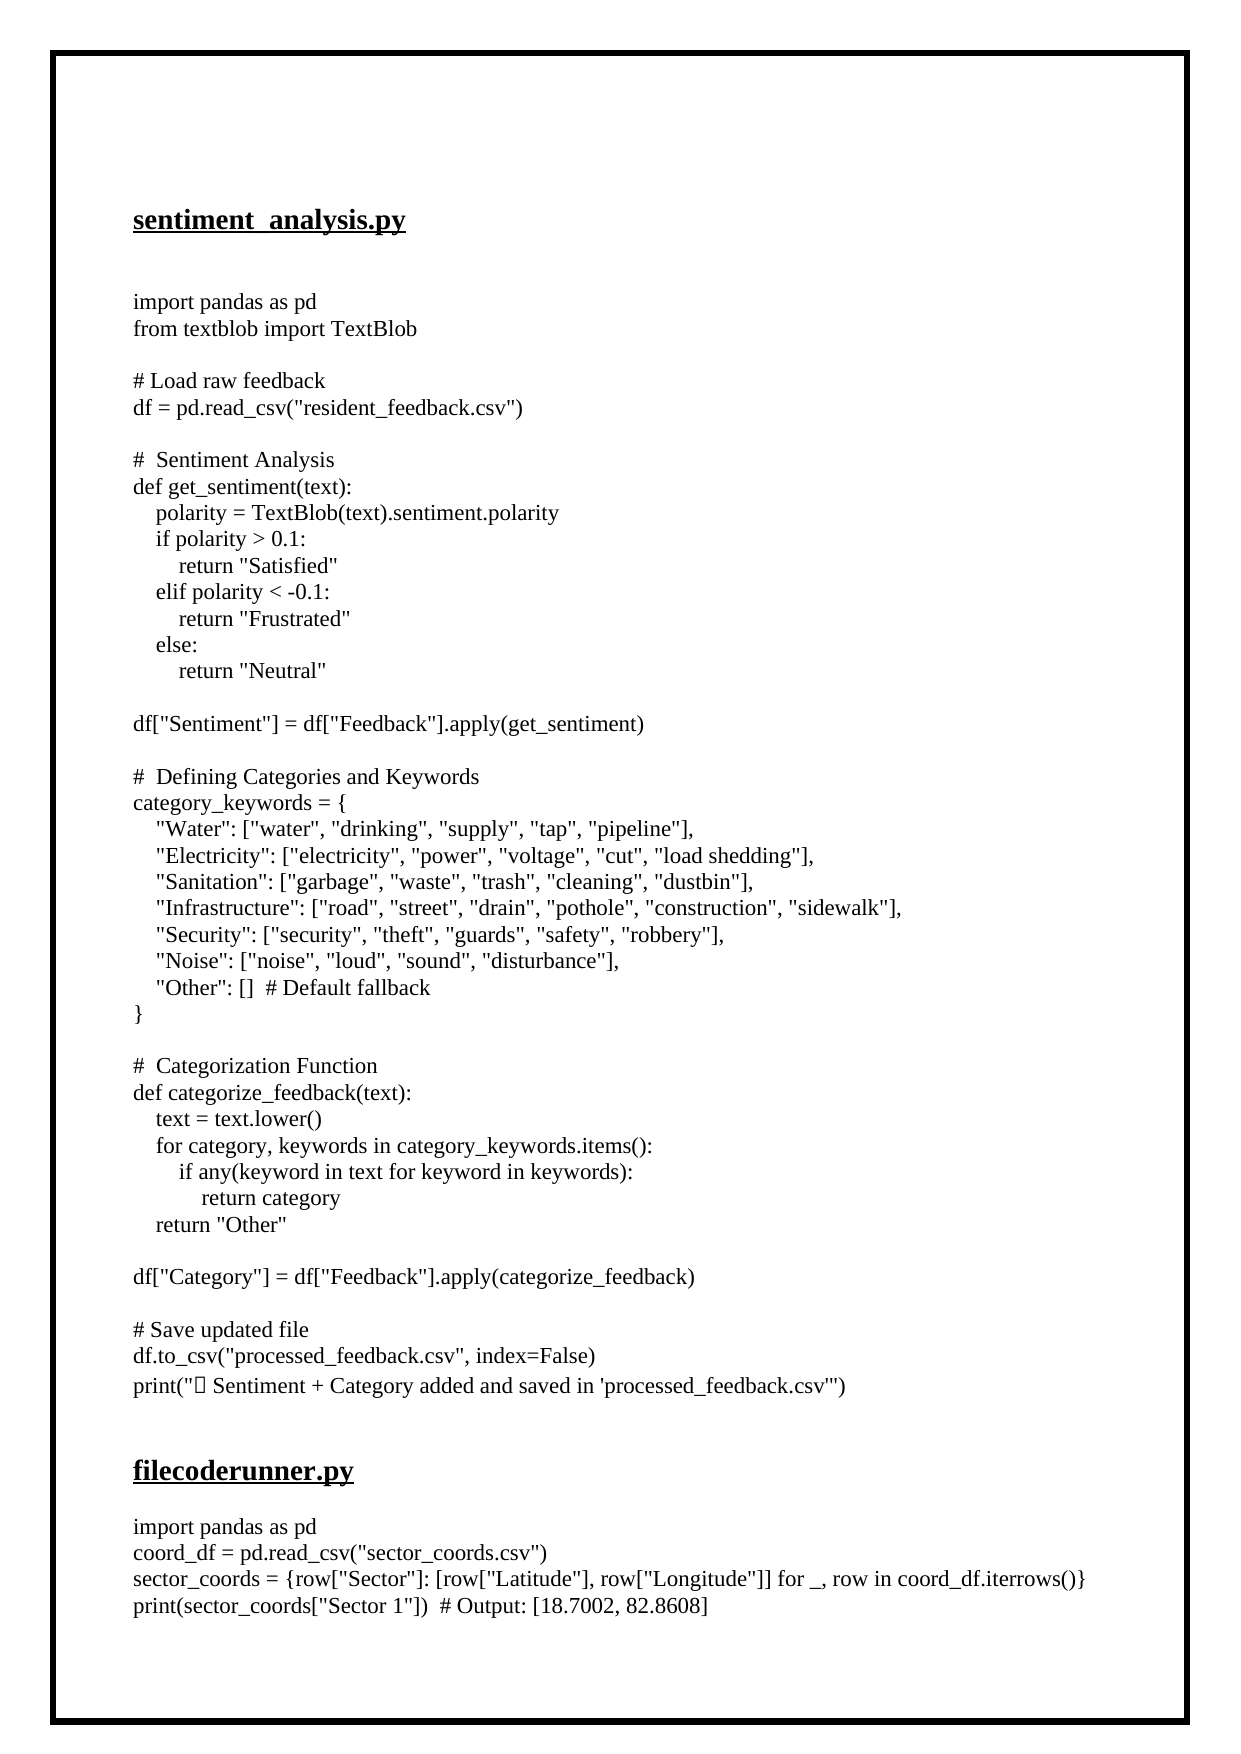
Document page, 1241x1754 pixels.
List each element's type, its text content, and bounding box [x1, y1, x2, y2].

text "Other": [] # Default fallback [133, 973, 1137, 1000]
text "Water": ["water", "drinking", "supply", "tap", "pipeline"], [133, 815, 1137, 842]
text elif polarity < -0.1: [133, 578, 1137, 604]
text if polarity > 0.1: [133, 526, 1137, 552]
text import pandas as pd [133, 288, 1137, 315]
text return "Frustrated" [133, 604, 1137, 631]
text # Defining Categories and Keywords [133, 763, 1137, 789]
text if any(keyword in text for keyword in keywords): [133, 1158, 1137, 1184]
text else: [133, 631, 1137, 657]
text category_keywords = { [133, 789, 1137, 815]
text coord_df = pd.read_csv("sector_coords.csv") [133, 1539, 1137, 1565]
text filecoderunner.py [133, 1453, 1137, 1486]
text df = pd.read_csv("resident_feedback.csv") [133, 394, 1137, 420]
text # Load raw feedback [133, 367, 1137, 394]
text df.to_csv("processed_feedback.csv", index=False) [133, 1342, 1137, 1369]
text for category, keywords in category_keywords.items(): [133, 1132, 1137, 1158]
text print(sector_coords["Sector 1"]) # Output: [18.7002, 82.8608] [133, 1592, 1137, 1618]
text "Sanitation": ["garbage", "waste", "trash", "cleaning", "dustbin"], [133, 868, 1137, 894]
text return "Neutral" [133, 657, 1137, 684]
text text = text.lower() [133, 1105, 1137, 1132]
text return "Other" [133, 1211, 1137, 1237]
text # Save updated file [133, 1316, 1137, 1342]
text # Categorization Function [133, 1053, 1137, 1079]
text "Electricity": ["electricity", "power", "voltage", "cut", "load shedding"], [133, 842, 1137, 868]
text "Infrastructure": ["road", "street", "drain", "pothole", "construction", "sidewalk"], [133, 894, 1137, 921]
text def get_sentiment(text): [133, 473, 1137, 499]
text import pandas as pd [133, 1513, 1137, 1539]
text print("✅ Sentiment + Category added and saved in 'processed_feedback.csv'") [133, 1369, 1137, 1400]
text def categorize_feedback(text): [133, 1079, 1137, 1105]
text return "Satisfied" [133, 552, 1137, 578]
text return category [133, 1184, 1137, 1211]
text "Noise": ["noise", "loud", "sound", "disturbance"], [133, 947, 1137, 973]
text } [133, 1000, 1137, 1026]
text polarity = TextBlob(text).sentiment.polarity [133, 499, 1137, 526]
text sector_coords = {row["Sector"]: [row["Latitude"], row["Longitude"]] for _, row in coord_df.iterrows()} [133, 1565, 1137, 1592]
text df["Sentiment"] = df["Feedback"].apply(get_sentiment) [133, 710, 1137, 736]
text from textblob import TextBlob [133, 315, 1137, 341]
text "Security": ["security", "theft", "guards", "safety", "robbery"], [133, 921, 1137, 947]
text df["Category"] = df["Feedback"].apply(categorize_feedback) [133, 1263, 1137, 1290]
text sentiment_analysis.py [133, 202, 1137, 236]
text # Sentiment Analysis [133, 446, 1137, 473]
